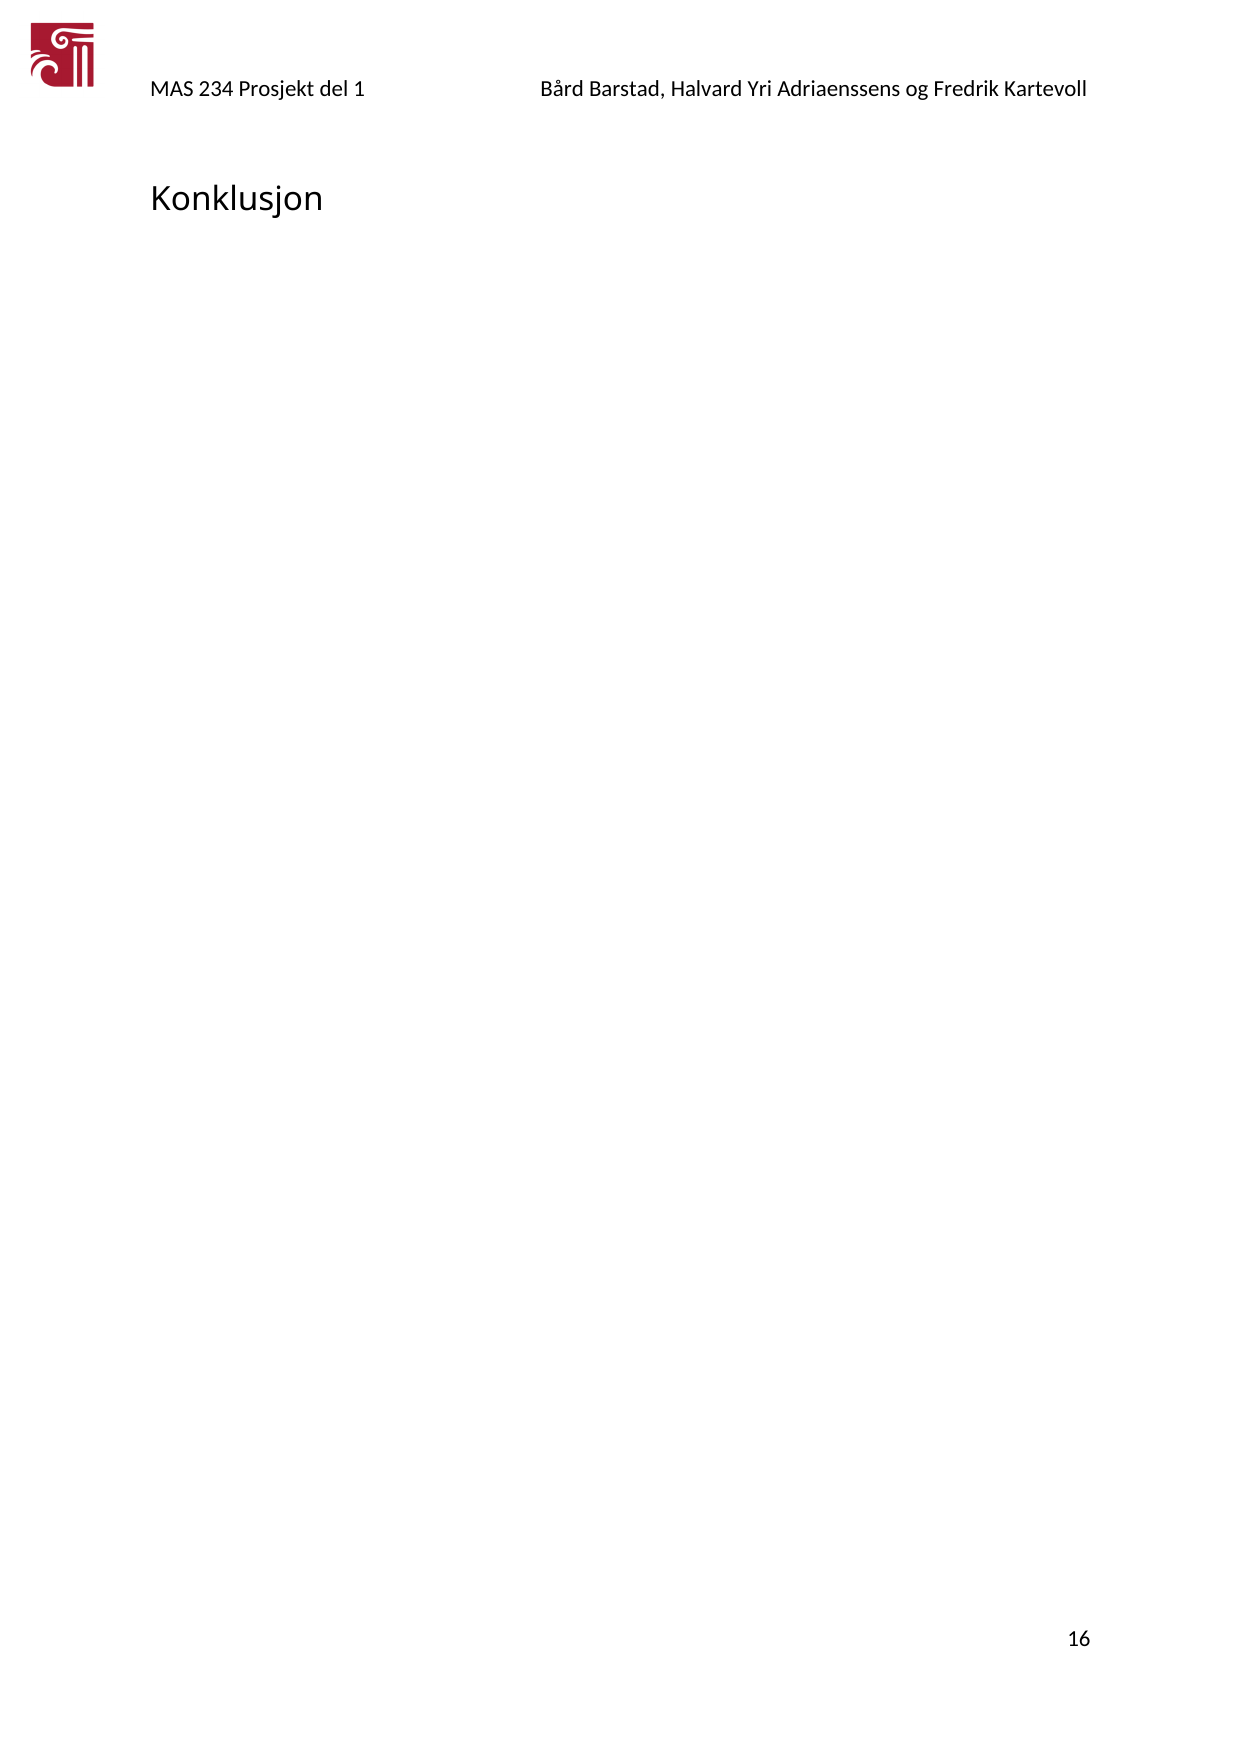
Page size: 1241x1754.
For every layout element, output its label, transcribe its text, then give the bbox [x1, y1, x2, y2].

picture [18, 11, 105, 98]
subtitle Konklusjon [150, 175, 1090, 220]
